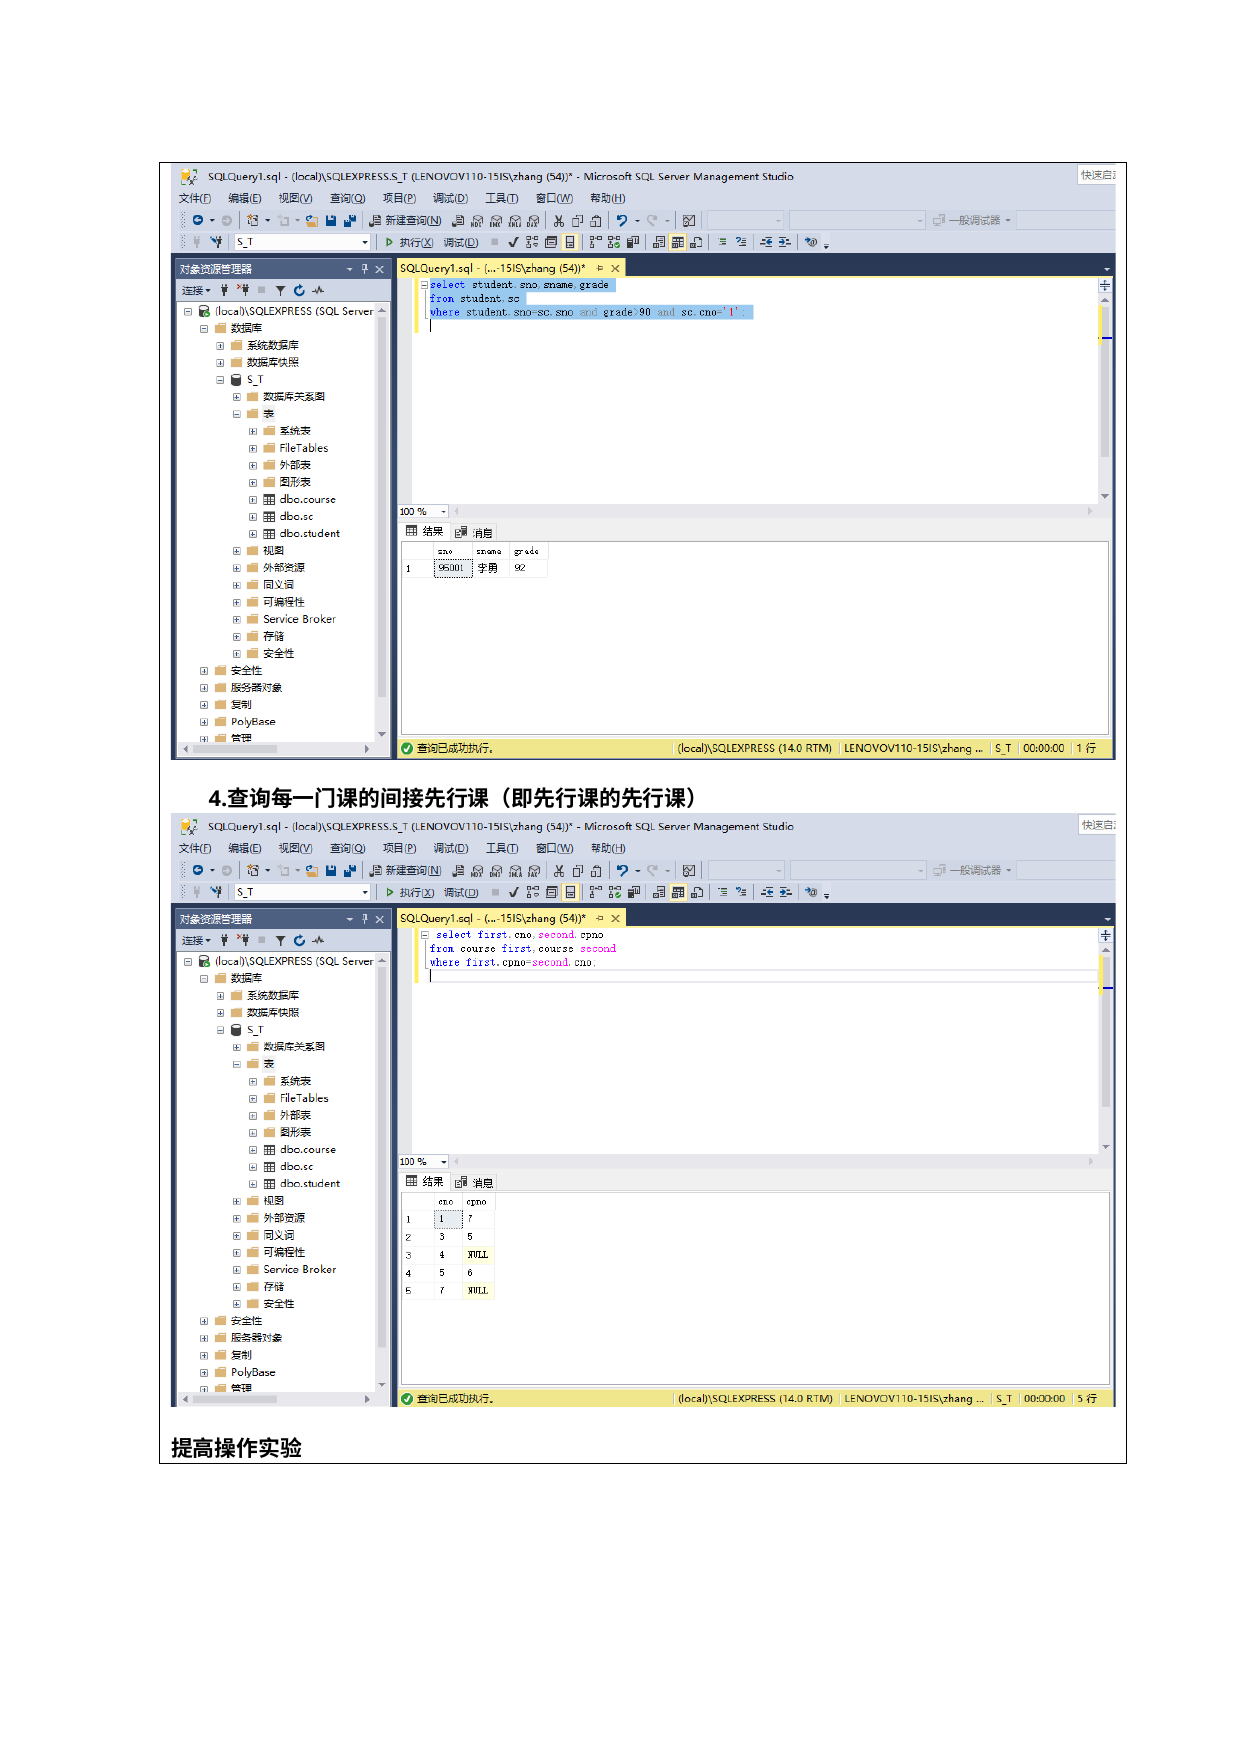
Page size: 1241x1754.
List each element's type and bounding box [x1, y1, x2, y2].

picture [170, 163, 1116, 760]
picture [170, 813, 1116, 1407]
table_cell [160, 163, 1126, 1463]
